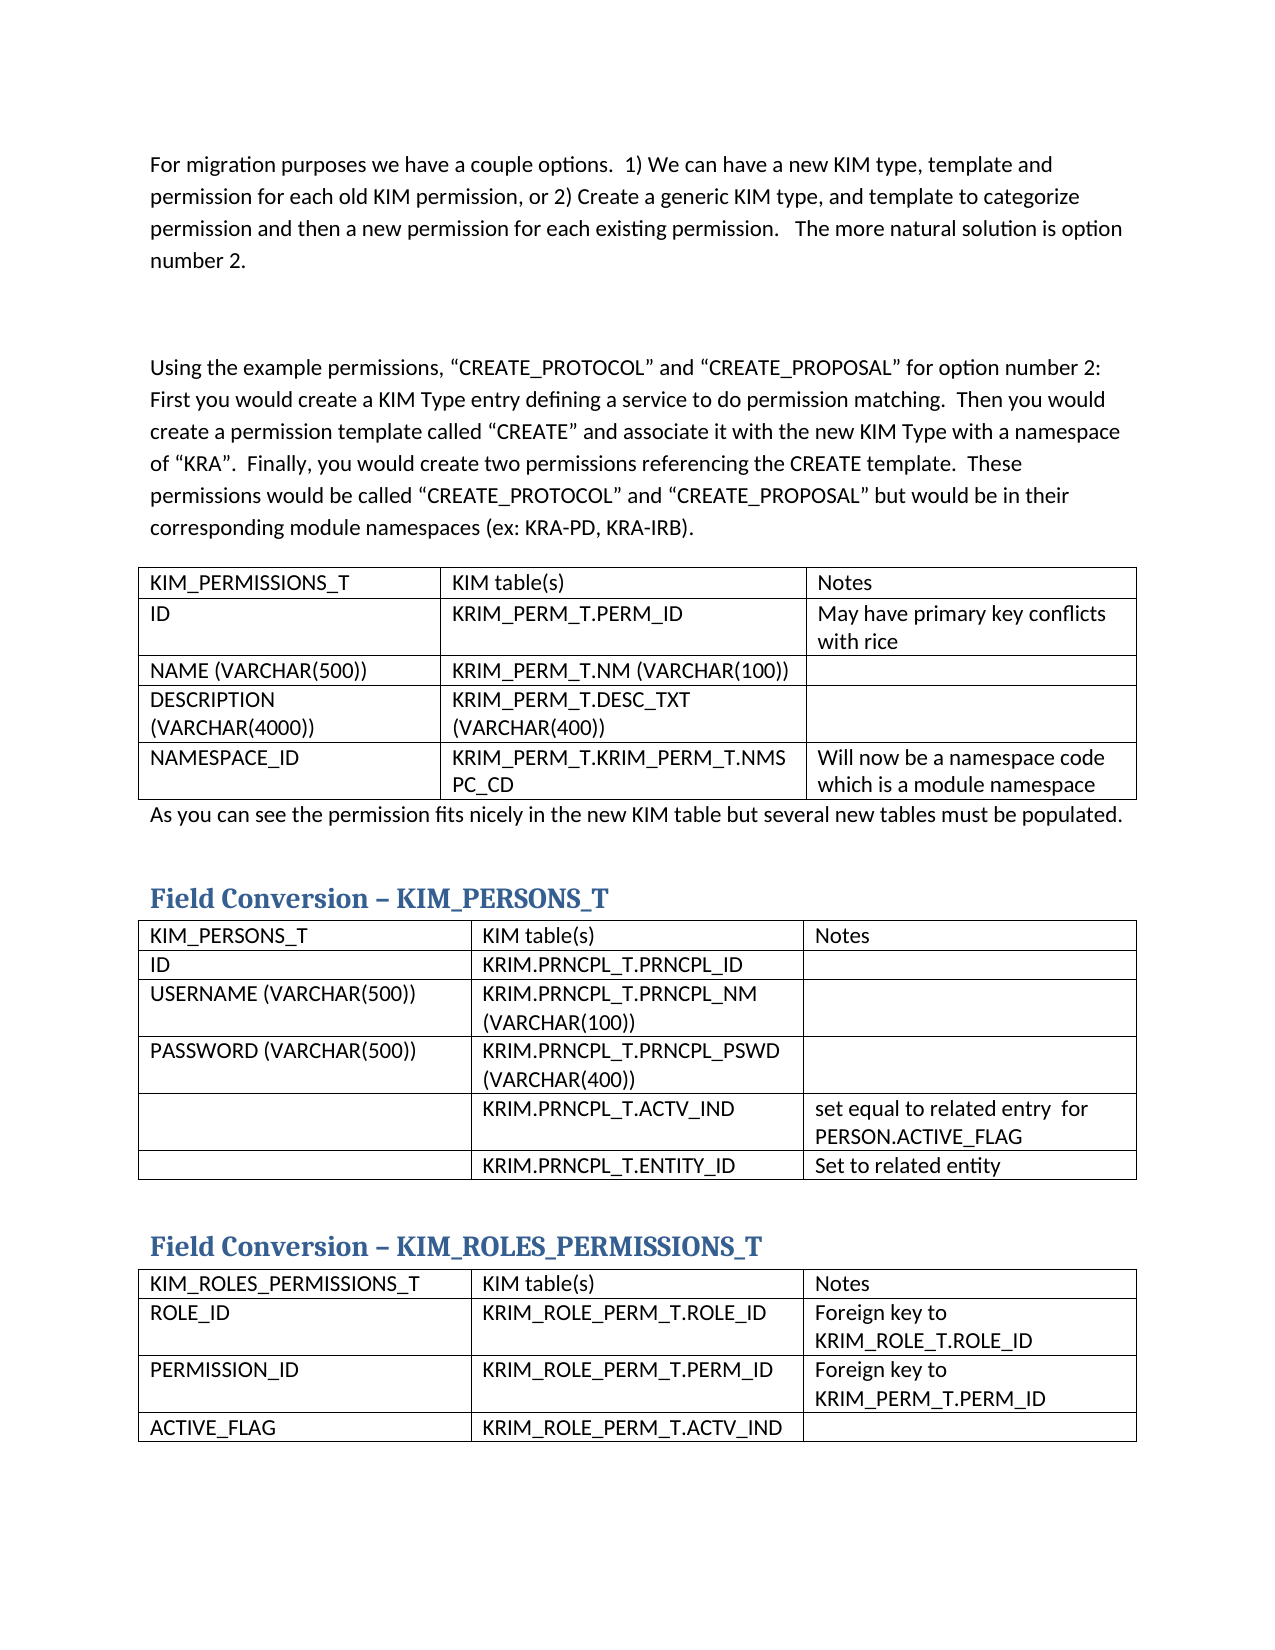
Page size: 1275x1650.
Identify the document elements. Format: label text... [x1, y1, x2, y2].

table_cell [807, 656, 1136, 684]
table_header Notes [807, 568, 1136, 598]
table_cell Will now be a namespace code which is a module namespace [807, 743, 1136, 799]
text For migration purposes we have a couple options. 1) We can have a new KIM type, template and permission for each old KIM permission, or 2) Create a generic KIM type, and template to categorize permission and then a new permission for each existing permission. The more natural solution is option number 2. [150, 150, 1125, 274]
subtitle Field Conversion – KIM_PERSONS_T [150, 882, 1125, 915]
table_cell [804, 951, 1136, 978]
table_header Notes [804, 921, 1136, 949]
table_cell [804, 1037, 1136, 1093]
table_cell Foreign key to KRIM_ROLE_T.ROLE_ID [804, 1299, 1136, 1354]
table_cell ID [139, 599, 440, 655]
text As you can see the permission fits nicely in the new KIM table but several new tables must be populated. [150, 800, 1125, 828]
table_header KIM_PERMISSIONS_T [139, 568, 440, 598]
table_cell KRIM_PERM_T.PERM_ID [441, 599, 806, 655]
subtitle Field Conversion – KIM_ROLES_PERMISSIONS_T [150, 1230, 1125, 1263]
table_cell [807, 686, 1136, 742]
table_cell DESCRIPTION (VARCHAR(4000)) [139, 686, 440, 742]
table_cell ID [139, 951, 471, 978]
table_cell ROLE_ID [139, 1299, 471, 1354]
table_cell KRIM_PERM_T.NM (VARCHAR(100)) [441, 656, 806, 684]
table_cell NAMESPACE_ID [139, 743, 440, 799]
table_header Notes [804, 1270, 1136, 1297]
table_cell PERMISSION_ID [139, 1356, 471, 1412]
table_header KIM_ROLES_PERMISSIONS_T [139, 1270, 471, 1297]
table_cell PASSWORD (VARCHAR(500)) [139, 1037, 471, 1093]
table_header KIM table(s) [441, 568, 806, 598]
table_cell [804, 980, 1136, 1036]
table_cell set equal to related entry for PERSON.ACTIVE_FLAG [804, 1094, 1136, 1150]
table_cell KRIM_PERM_T.DESC_TXT (VARCHAR(400)) [441, 686, 806, 742]
table_cell NAME (VARCHAR(500)) [139, 656, 440, 684]
table_cell KRIM_ROLE_PERM_T.PERM_ID [472, 1356, 803, 1412]
table_header KIM table(s) [472, 1270, 803, 1297]
table_cell KRIM.PRNCPL_T.ACTV_IND [472, 1094, 803, 1150]
table_cell KRIM.PRNCPL_T.PRNCPL_ID [472, 951, 803, 978]
table_cell [804, 1413, 1136, 1441]
table_header KIM_PERSONS_T [139, 921, 471, 949]
table_cell [139, 1151, 471, 1179]
table_cell Foreign key to KRIM_PERM_T.PERM_ID [804, 1356, 1136, 1412]
table_cell USERNAME (VARCHAR(500)) [139, 980, 471, 1036]
table_cell KRIM.PRNCPL_T.ENTITY_ID [472, 1151, 803, 1179]
table_cell May have primary key conflicts with rice [807, 599, 1136, 655]
table_cell [139, 1094, 471, 1150]
text Using the example permissions, “CREATE_PROTOCOL” and “CREATE_PROPOSAL” for option number 2: First you would create a KIM Type entry defining a service to do permission matching. Then you would create a permission template called “CREATE” and associate it with the new KIM Type with a namespace of “KRA”. Finally, you would create two permissions referencing the CREATE template. These permissions would be called “CREATE_PROTOCOL” and “CREATE_PROPOSAL” but would be in their corresponding module namespaces (ex: KRA-PD, KRA-IRB). [150, 353, 1125, 542]
table_cell KRIM_ROLE_PERM_T.ROLE_ID [472, 1299, 803, 1354]
table_header KIM table(s) [472, 921, 803, 949]
table_cell Set to related entity [804, 1151, 1136, 1179]
table_cell KRIM.PRNCPL_T.PRNCPL_NM (VARCHAR(100)) [472, 980, 803, 1036]
table_cell KRIM_PERM_T.KRIM_PERM_T.NMSPC_CD [441, 743, 806, 799]
table_cell KRIM_ROLE_PERM_T.ACTV_IND [472, 1413, 803, 1441]
table_cell KRIM.PRNCPL_T.PRNCPL_PSWD (VARCHAR(400)) [472, 1037, 803, 1093]
table_cell ACTIVE_FLAG [139, 1413, 471, 1441]
